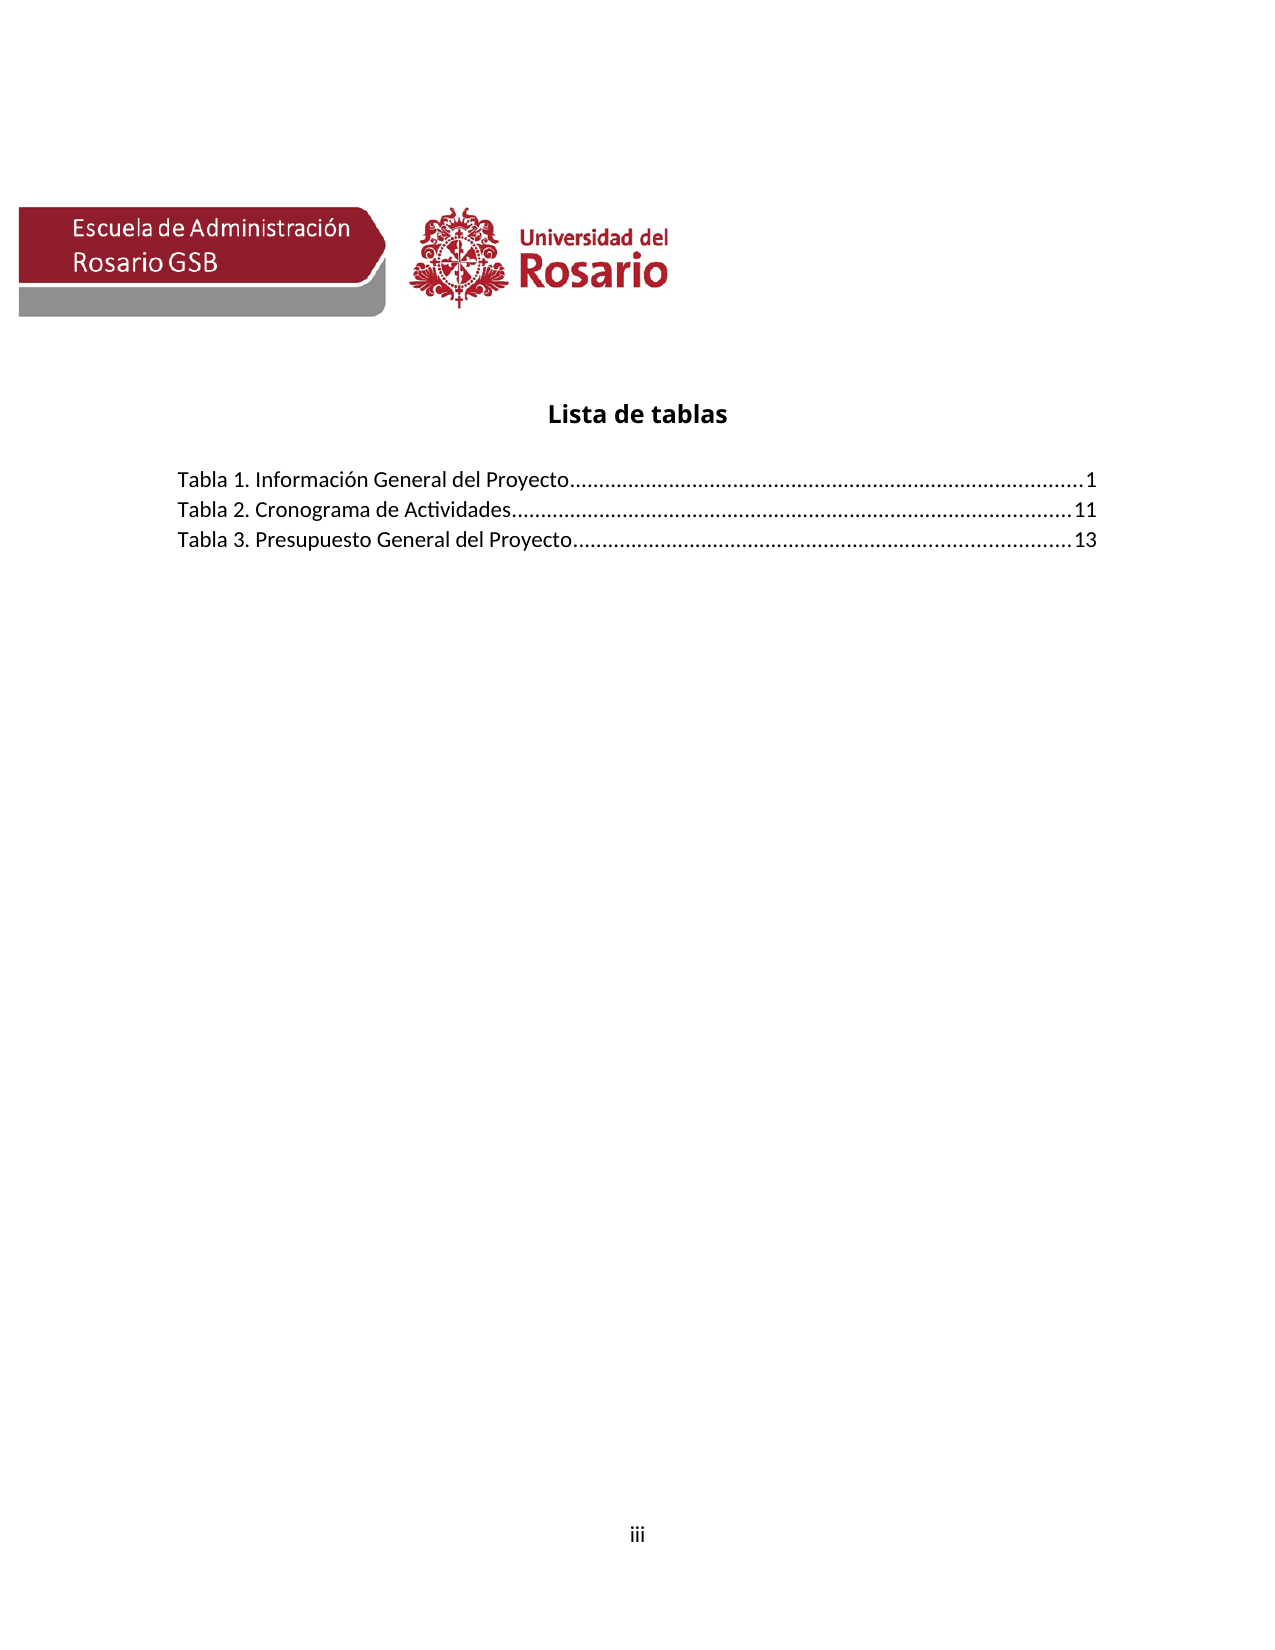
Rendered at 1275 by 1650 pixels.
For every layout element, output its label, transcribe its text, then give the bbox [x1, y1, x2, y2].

text Tabla 3. Presupuesto General del Proyecto 13 [177, 526, 1098, 553]
picture [18, 168, 712, 331]
text Lista de tablas [177, 397, 1098, 431]
text Tabla 1. Información General del Proyecto 1 [177, 465, 1098, 493]
text Tabla 2. Cronograma de Actividades 11 [177, 495, 1098, 523]
